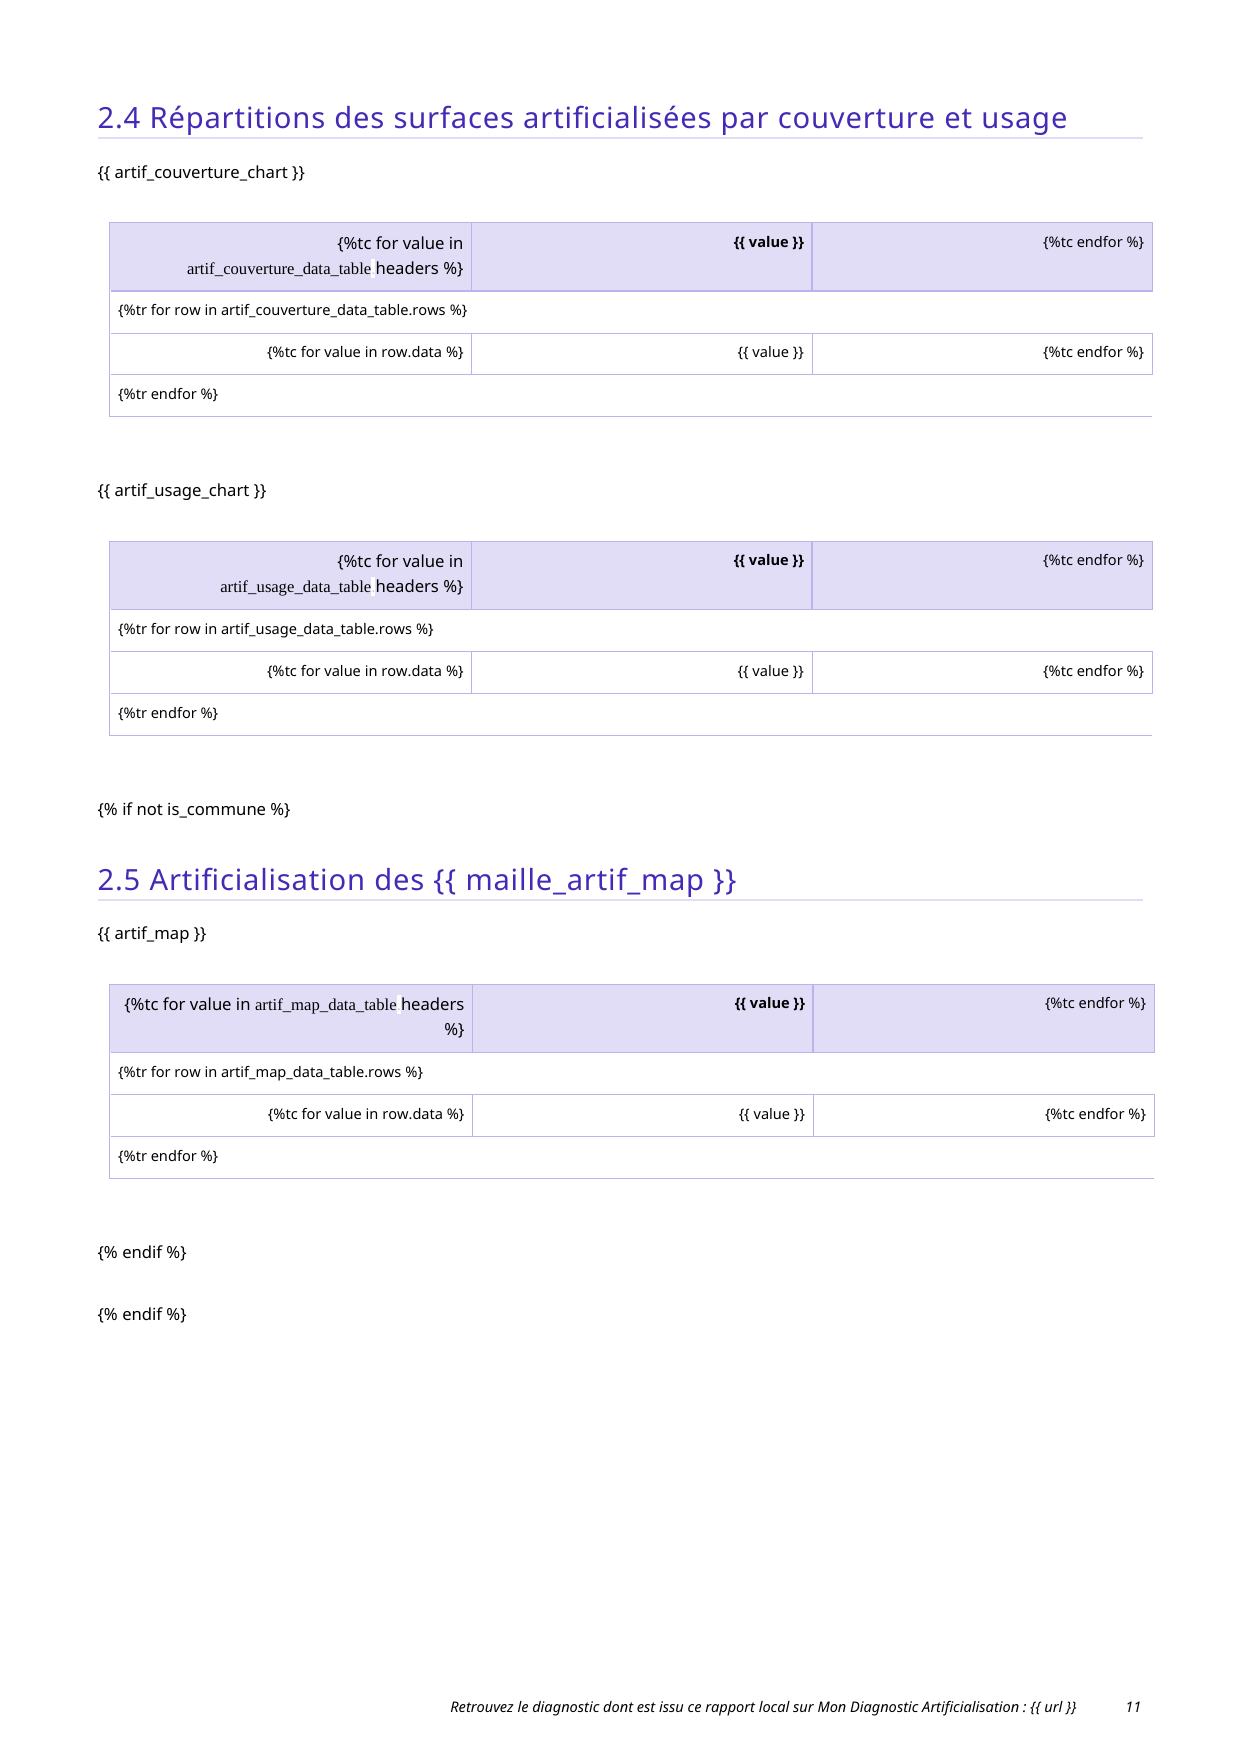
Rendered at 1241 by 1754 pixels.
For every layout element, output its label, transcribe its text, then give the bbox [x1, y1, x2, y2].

table_header {%tc endfor %} [813, 223, 1152, 290]
table_cell {%tc endfor %} [813, 334, 1152, 374]
text {% if not is_commune %} [97, 798, 1143, 820]
text {{ artif_map }} [97, 922, 1143, 944]
text {% endif %} [97, 1302, 1143, 1325]
table_cell {{ value }} [472, 334, 812, 374]
text {{ artif_usage_chart }} [97, 479, 1143, 502]
table_cell {%tr endfor %} [110, 375, 1152, 416]
table_cell {%tc for value in row.data %} [110, 334, 471, 374]
subtitle 2.4 Répartitions des surfaces artificialisées par couverture et usage [97, 98, 1143, 139]
table_header {%tc for value in artif_usage_data_table.headers %} [110, 542, 471, 609]
table_cell {%tr for row in artif_usage_data_table.rows %} [110, 610, 1152, 651]
table_header {{ value }} [473, 985, 812, 1052]
table_cell {%tc for value in row.data %} [110, 1095, 472, 1136]
table_cell {%tr endfor %} [110, 1137, 1154, 1178]
table_cell {%tc endfor %} [814, 1095, 1154, 1136]
subtitle 2.5 Artificialisation des {{ maille_artif_map }} [97, 859, 1143, 901]
table_header {{ value }} [472, 542, 811, 609]
text {{ artif_couverture_chart }} [97, 160, 1143, 183]
table_cell {{ value }} [473, 1095, 813, 1136]
table_header {%tc endfor %} [813, 542, 1152, 609]
text {% endif %} [97, 1241, 1143, 1263]
table_cell {%tr for row in artif_couverture_data_table.rows %} [110, 291, 1152, 332]
table_header {%tc endfor %} [814, 985, 1154, 1052]
table_cell {{ value }} [472, 652, 812, 693]
table_cell {%tc for value in row.data %} [110, 652, 471, 693]
table_header {%tc for value in artif_couverture_data_table.headers %} [110, 223, 471, 290]
table_cell {%tr for row in artif_map_data_table.rows %} [110, 1053, 1154, 1094]
table_cell {%tc endfor %} [813, 652, 1152, 693]
table_header {%tc for value in artif_map_data_table.headers %} [110, 985, 472, 1052]
table_cell {%tr endfor %} [110, 694, 1152, 735]
table_header {{ value }} [472, 223, 811, 290]
